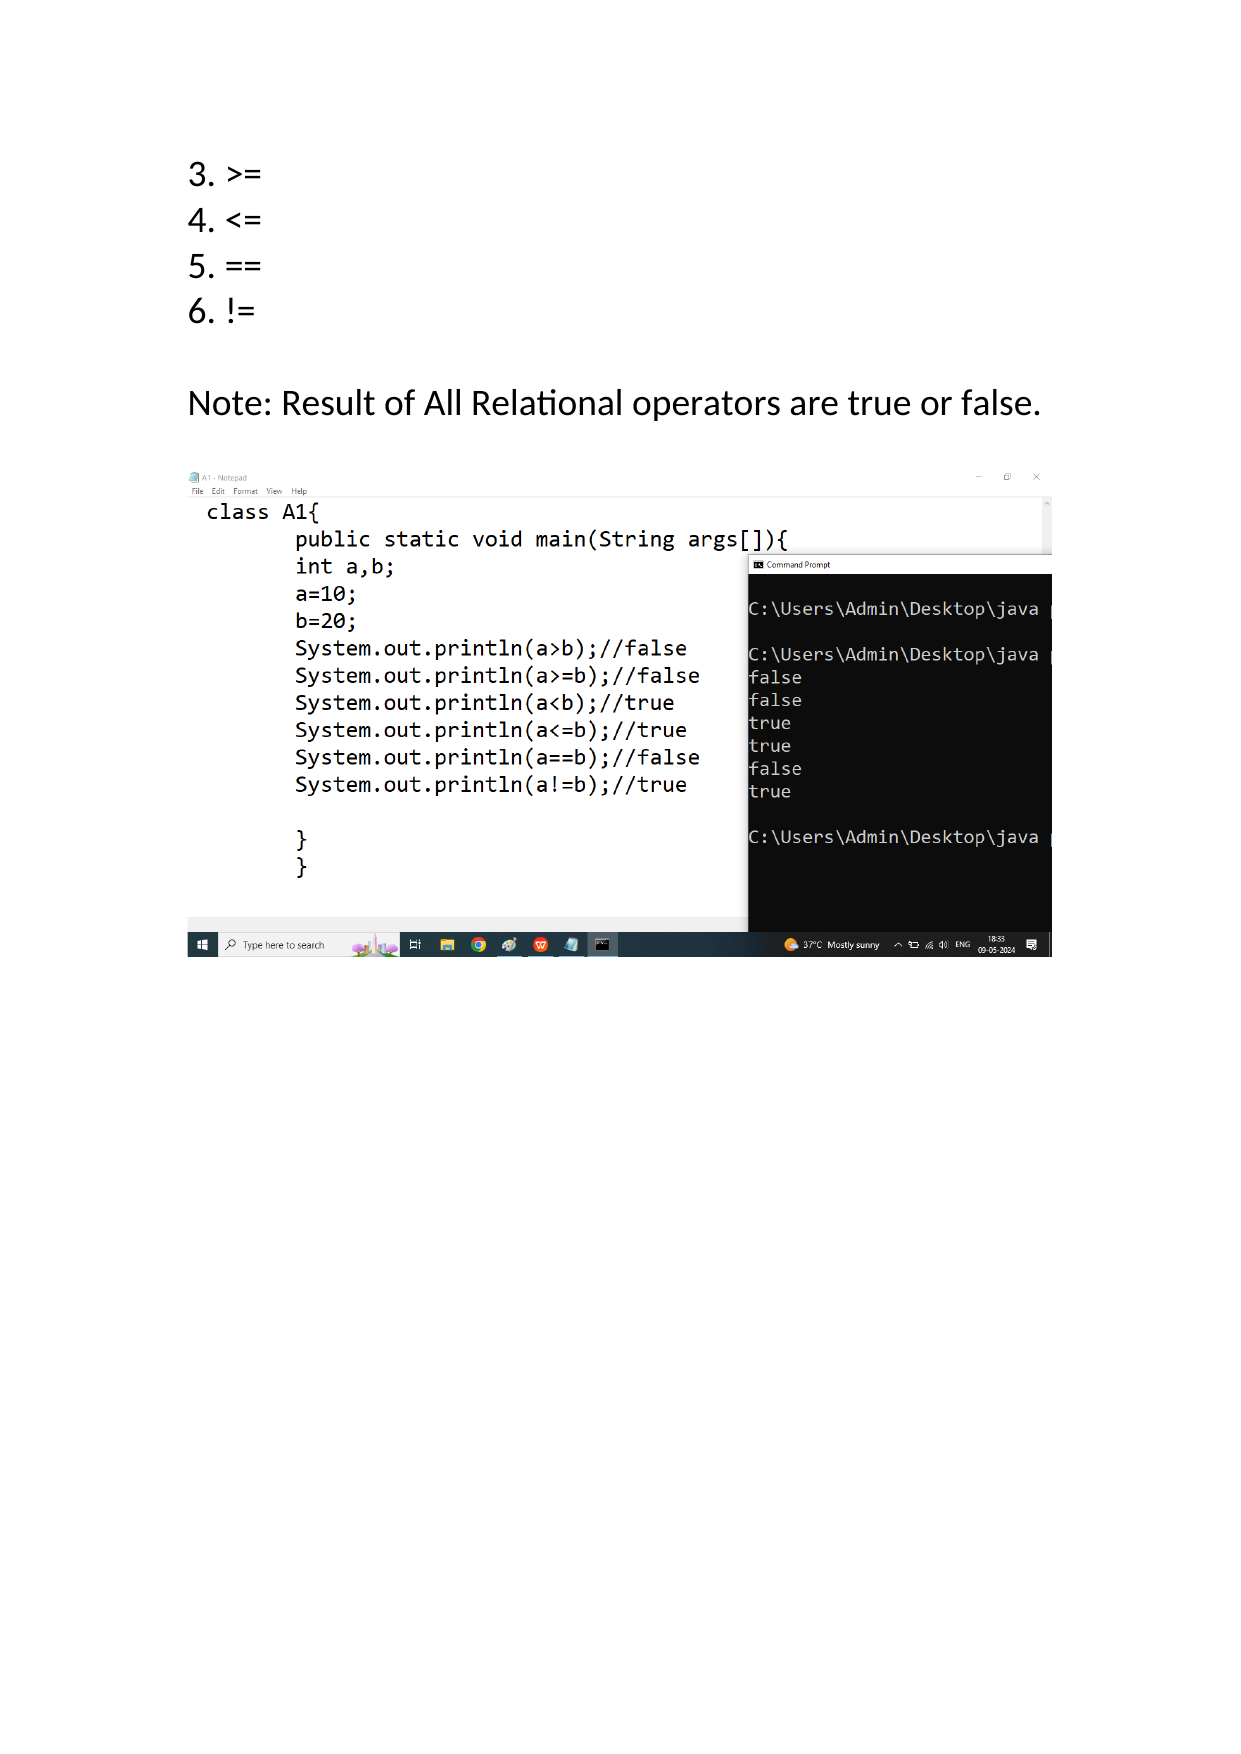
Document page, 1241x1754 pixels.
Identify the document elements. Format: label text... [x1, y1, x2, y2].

picture [187, 470, 1052, 957]
list <= [187, 196, 1053, 242]
list Note: Result of All Relational operators are true or false. [187, 379, 1053, 425]
list >= [187, 150, 1053, 196]
list != [187, 287, 1053, 333]
list == [187, 242, 1053, 287]
